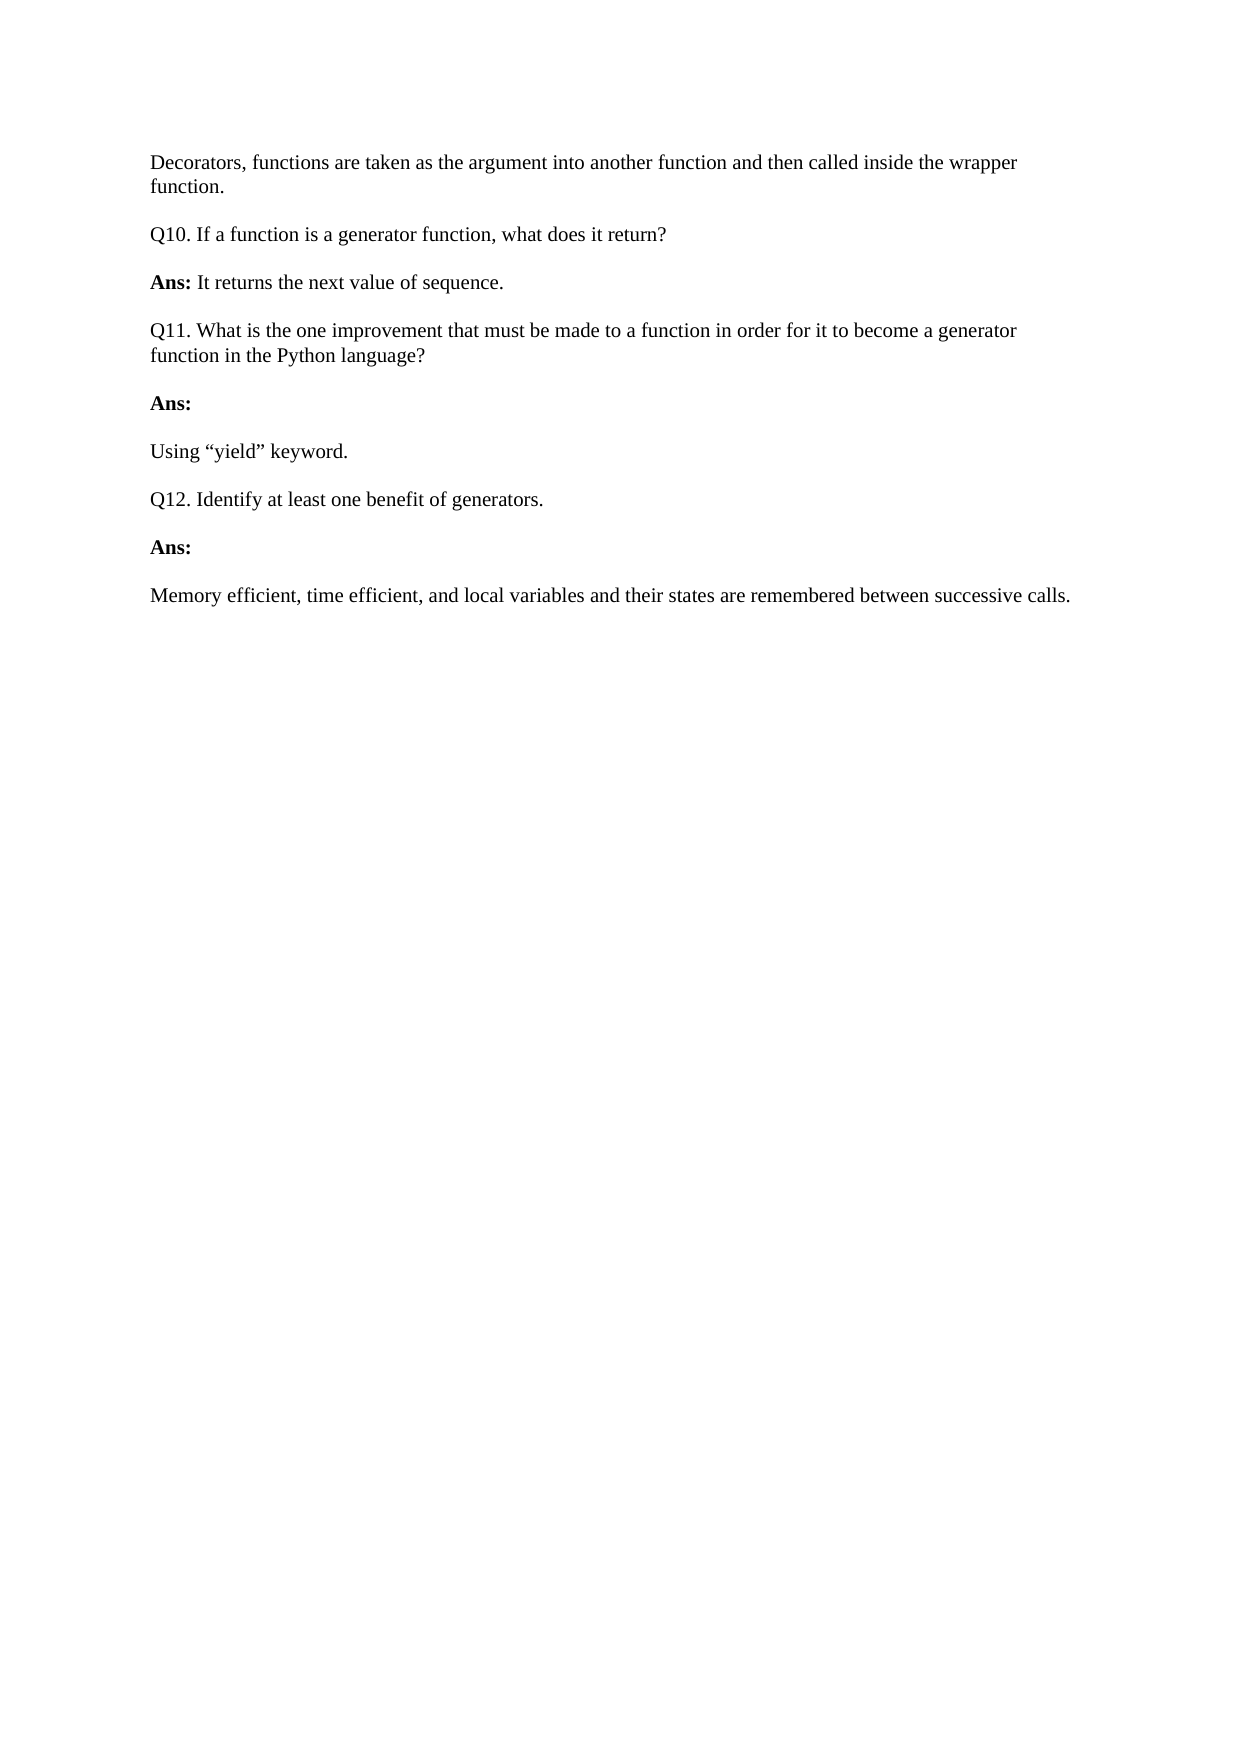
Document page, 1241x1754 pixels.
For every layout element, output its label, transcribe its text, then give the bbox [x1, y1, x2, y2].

text Q10. If a function is a generator function, what does it return? [150, 222, 1090, 246]
text Memory efficient, time efficient, and local variables and their states are remembered between successive calls. [150, 583, 1090, 607]
text Q12. Identify at least one benefit of generators. [150, 487, 1090, 511]
text Ans: It returns the next value of sequence. [150, 270, 1090, 294]
text Q11. What is the one improvement that must be made to a function in order for it to become a generator function in the Python language? [150, 318, 1090, 367]
text Using “yield” keyword. [150, 439, 1090, 463]
text Ans: [150, 535, 1090, 559]
text Ans: [150, 391, 1090, 415]
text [150, 150, 1090, 198]
